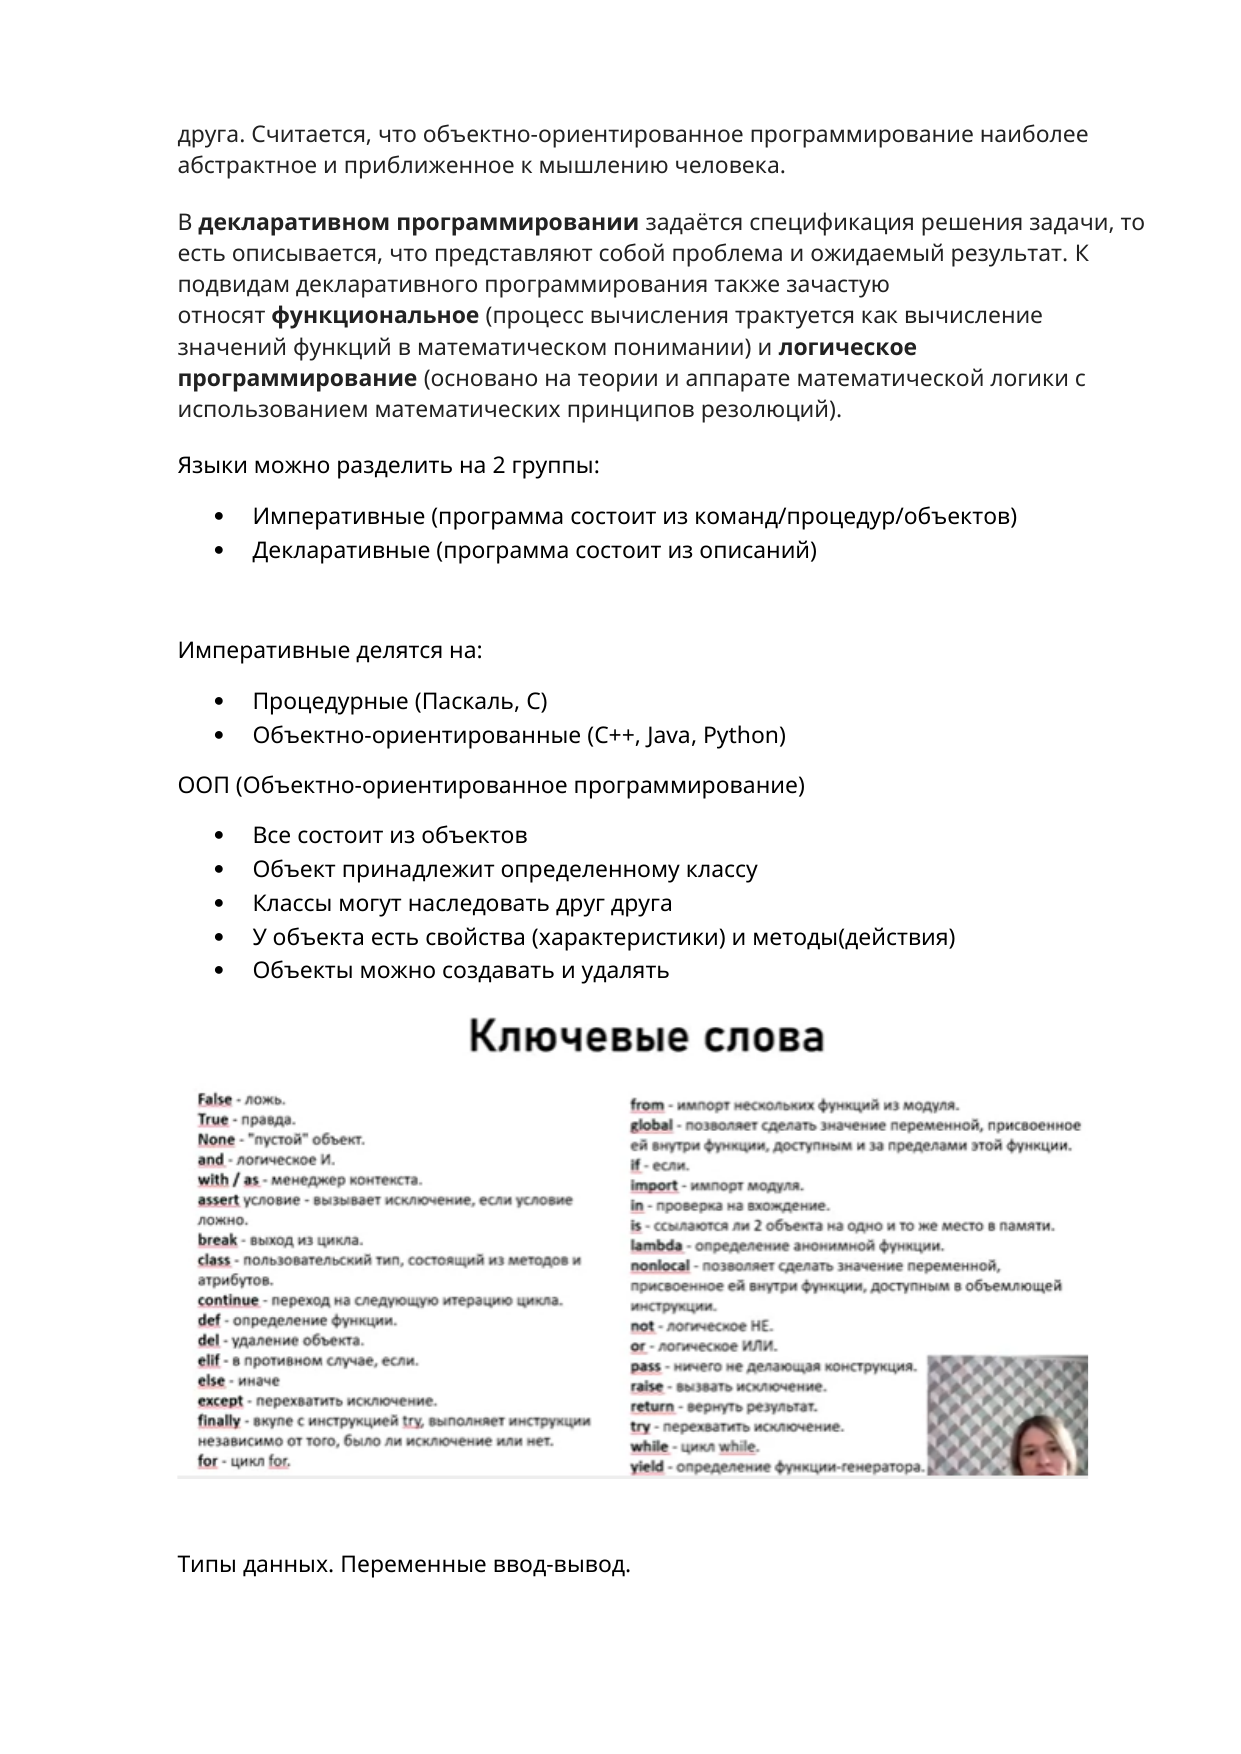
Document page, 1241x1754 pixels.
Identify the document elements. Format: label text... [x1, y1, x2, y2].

list Объектно-ориентированные (С++, Java, Python) [215, 718, 1152, 750]
text Императивные делятся на: [177, 634, 1152, 666]
list Процедурные (Паскаль, С) [215, 685, 1152, 716]
text В декларативном программировании задаётся спецификация решения задачи, то есть описывается, что представляют собой проблема и ожидаемый результат. К подвидам декларативного программирования также зачастую относят функциональное (процесс вычисления трактуется как вычисление значений функций в математическом понимании) и логическое программирование (основано на теории и аппарате математической логики с использованием математических принципов резолюций). [177, 206, 1152, 424]
text Языки можно разделить на 2 группы: [177, 449, 1152, 481]
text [177, 118, 1152, 181]
picture [177, 1004, 1089, 1479]
list Классы могут наследовать друг друга [215, 887, 1152, 918]
text ООП (Объектно-ориентированное программирование) [177, 769, 1152, 800]
list Императивные (программа состоит из команд/процедур/объектов) [215, 500, 1152, 531]
list Объекты можно создавать и удалять [215, 954, 1152, 986]
list Все состоит из объектов [215, 819, 1152, 851]
list У объекта есть свойства (характеристики) и методы(действия) [215, 921, 1152, 952]
list Объект принадлежит определенному классу [215, 853, 1152, 884]
text Типы данных. Переменные ввод-вывод. [177, 1548, 1152, 1579]
list Декларативные (программа состоит из описаний) [215, 533, 1152, 565]
